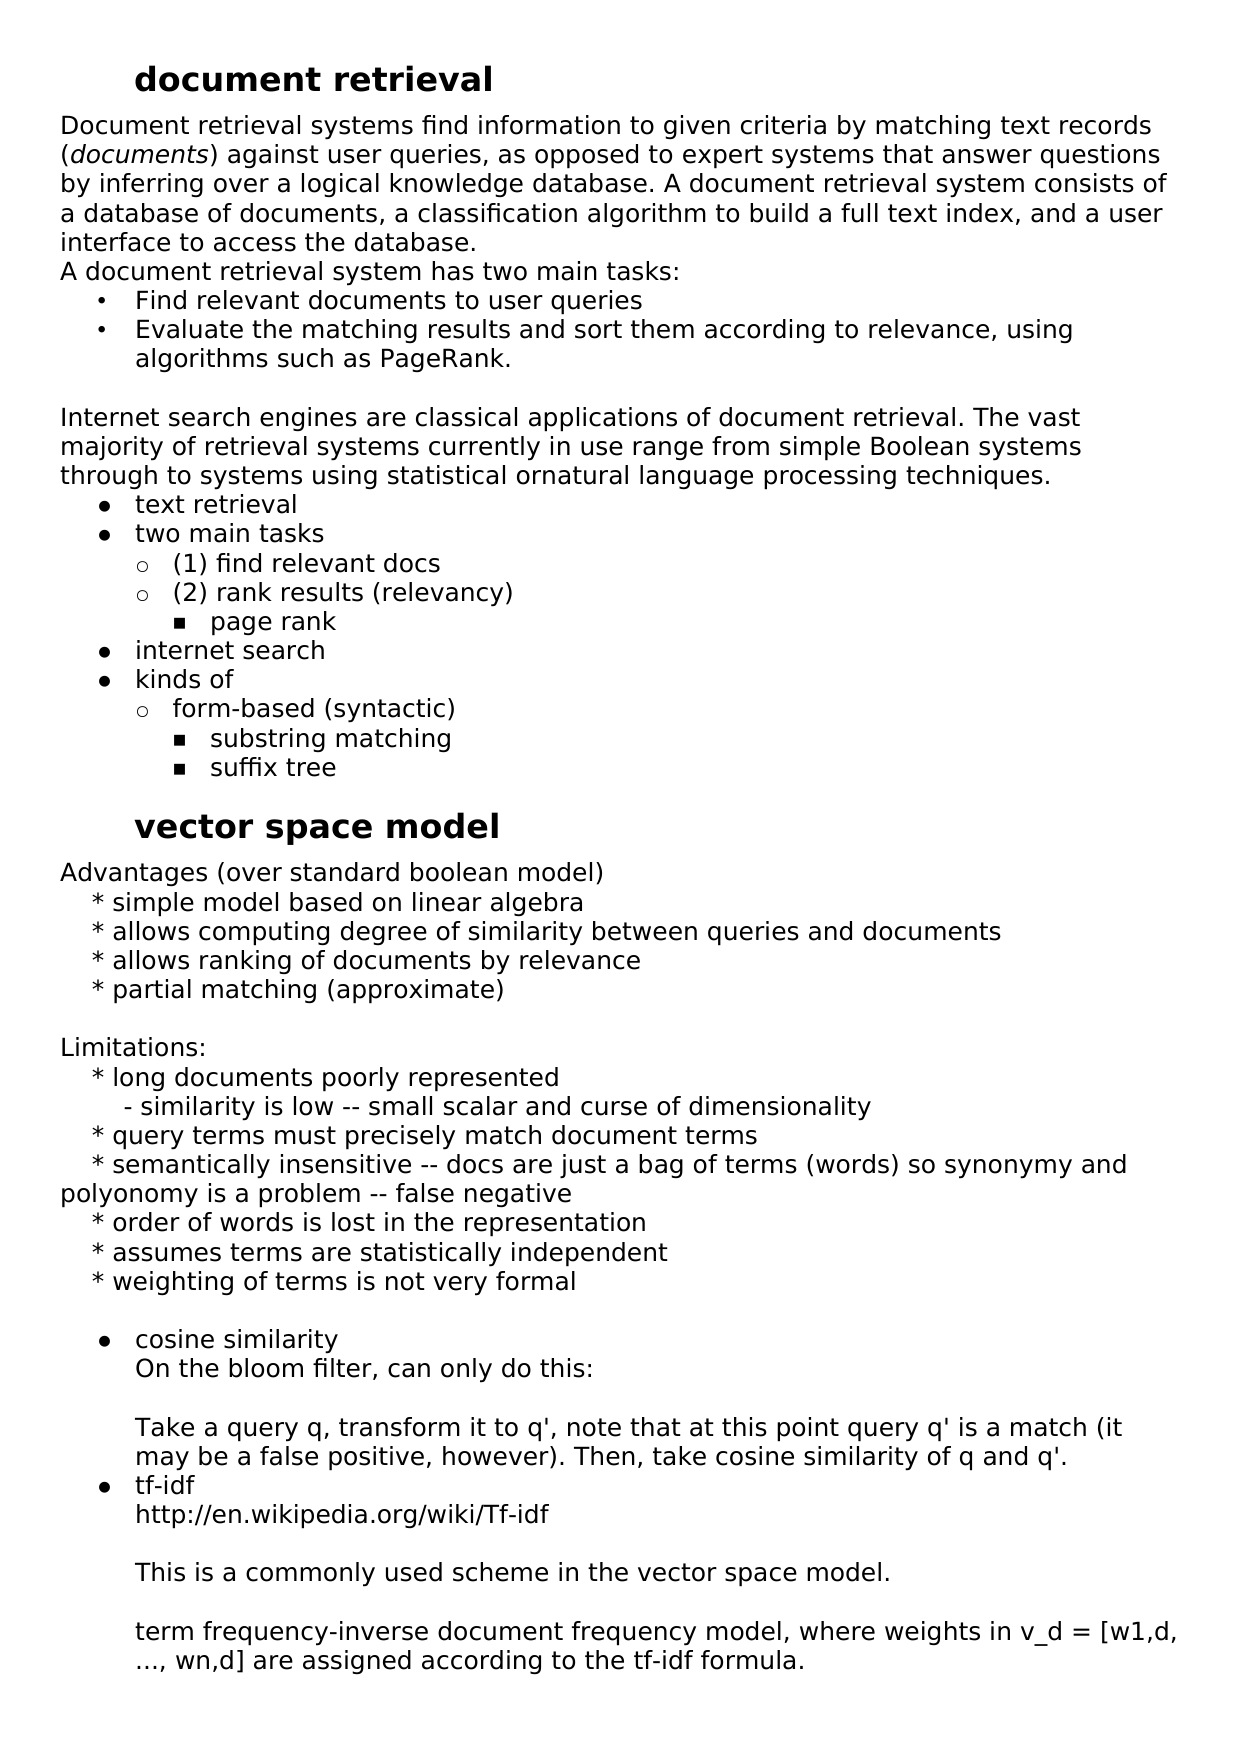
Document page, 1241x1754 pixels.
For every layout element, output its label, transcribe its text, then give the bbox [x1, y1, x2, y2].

text A document retrieval system has two main tasks: [60, 257, 1180, 286]
list tf-idf [97, 1471, 1180, 1500]
list Evaluate the matching results and sort them according to relevance, using algorithms such as PageRank. [97, 316, 1180, 374]
subtitle document retrieval [60, 60, 1180, 99]
text * partial matching (approximate) [60, 975, 1180, 1004]
text On the bloom filter, can only do this: [135, 1354, 1180, 1383]
list internet search [97, 636, 1180, 666]
list form-based (syntactic) [135, 695, 1180, 724]
list substring matching [172, 724, 1180, 753]
text Advantages (over standard boolean model) [60, 858, 1180, 888]
text This is a commonly used scheme in the vector space model. [135, 1558, 1180, 1588]
text * semantically insensitive -- docs are just a bag of terms (words) so synonymy and polyonomy is a problem -- false negative [60, 1150, 1180, 1208]
text * order of words is lost in the representation [60, 1208, 1180, 1238]
text * simple model based on linear algebra [60, 888, 1180, 917]
list suffix tree [172, 753, 1180, 782]
list (1) find relevant docs [135, 549, 1180, 578]
subtitle vector space model [60, 807, 1180, 846]
text * assumes terms are statistically independent [60, 1238, 1180, 1267]
text * allows ranking of documents by relevance [60, 946, 1180, 975]
text * long documents poorly represented [60, 1063, 1180, 1092]
text Internet search engines are classical applications of document retrieval. The vast majority of retrieval systems currently in use range from simple Boolean systems through to systems using statistical ornatural language processing techniques. [60, 403, 1180, 491]
text Limitations: [60, 1033, 1180, 1063]
text Take a query q, transform it to q', note that at this point query q' is a match (it may be a false positive, however). Then, take cosine similarity of q and q'. [135, 1413, 1180, 1471]
list two main tasks [97, 520, 1180, 549]
list Find relevant documents to user queries [97, 286, 1180, 316]
list (2) rank results (relevancy) [135, 578, 1180, 607]
text * allows computing degree of similarity between queries and documents [60, 917, 1180, 946]
text - similarity is low -- small scalar and curse of dimensionality [60, 1092, 1180, 1121]
list cosine similarity [97, 1325, 1180, 1354]
text Document retrieval systems find information to given criteria by matching text records (documents) against user queries, as opposed to expert systems that answer questions by inferring over a logical knowledge database. A document retrieval system consists of a database of documents, a classification algorithm to build a full text index, and a user interface to access the database. [60, 111, 1180, 257]
list page rank [172, 607, 1180, 636]
list text retrieval [97, 491, 1180, 520]
text http://en.wikipedia.org/wiki/Tf-idf [135, 1500, 1180, 1529]
text * weighting of terms is not very formal [60, 1267, 1180, 1296]
list kinds of [97, 666, 1180, 695]
text term frequency-inverse document frequency model, where weights in v_d = [w1,d, ..., wn,d] are assigned according to the tf-idf formula. [135, 1617, 1180, 1675]
text * query terms must precisely match document terms [60, 1121, 1180, 1150]
